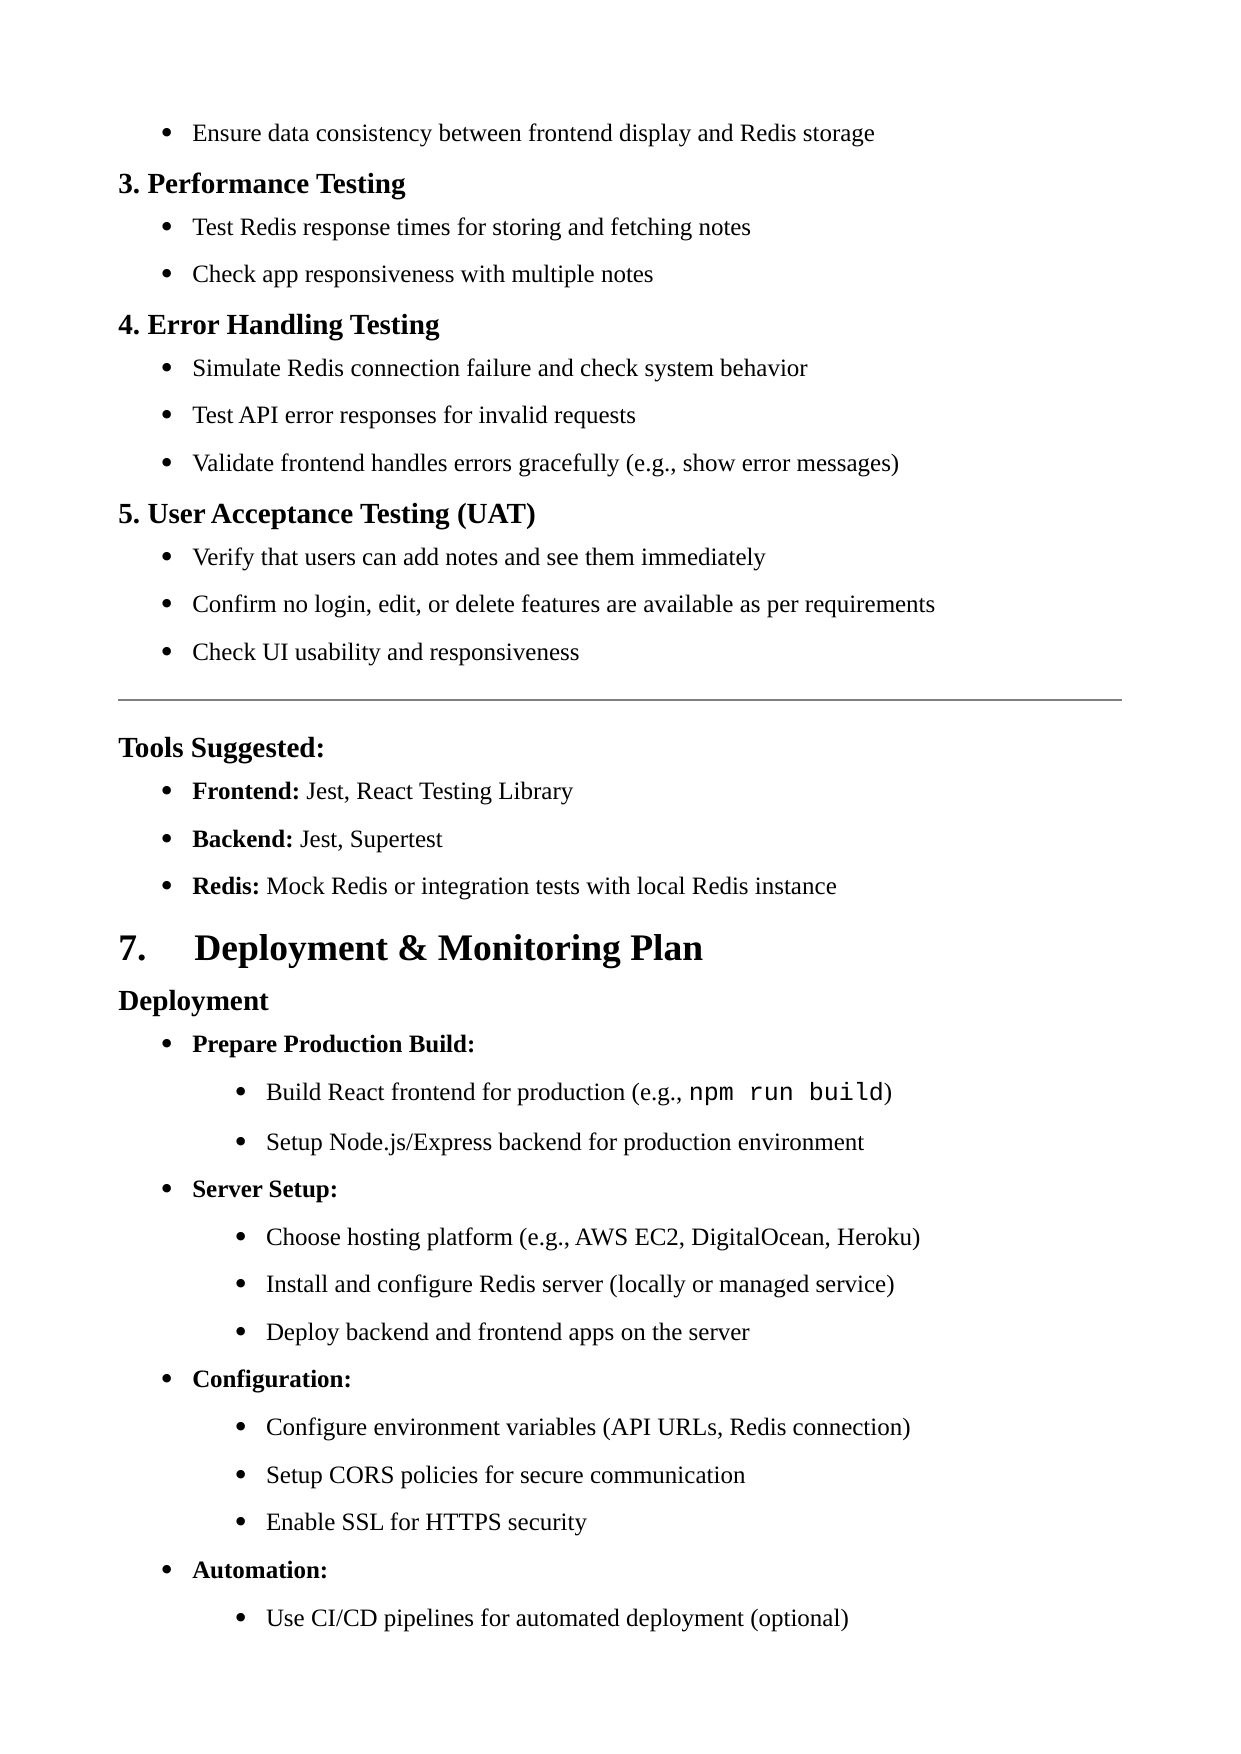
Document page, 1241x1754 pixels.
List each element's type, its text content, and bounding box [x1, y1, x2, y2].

list Server Setup: [162, 1174, 1122, 1203]
list Verify that users can add notes and see them immediately [162, 542, 1122, 571]
subtitle 4. Error Handling Testing [118, 307, 1122, 341]
list Ensure data consistency between frontend display and Redis storage [162, 118, 1122, 147]
list Prepare Production Build: [162, 1029, 1122, 1058]
list Frontend: Jest, React Testing Library [162, 776, 1122, 805]
list Test Redis response times for storing and fetching notes [162, 212, 1122, 241]
list Check UI usability and responsiveness [162, 637, 1122, 666]
list Confirm no login, edit, or delete features are available as per requirements [162, 589, 1122, 618]
list Simulate Redis connection failure and check system behavior [162, 353, 1122, 382]
list Redis: Mock Redis or integration tests with local Redis instance [162, 871, 1122, 900]
subtitle Deployment [118, 983, 1122, 1016]
list Check app responsiveness with multiple notes [162, 259, 1122, 288]
list Install and configure Redis server (locally or managed service) [236, 1269, 1122, 1298]
list Test API error responses for invalid requests [162, 401, 1122, 429]
list Configure environment variables (API URLs, Redis connection) [236, 1412, 1122, 1441]
list Deploy backend and frontend apps on the server [236, 1317, 1122, 1346]
list Validate frontend handles errors gracefully (e.g., show error messages) [162, 448, 1122, 477]
subtitle 3. Performance Testing [118, 166, 1122, 199]
list Configuration: [162, 1364, 1122, 1393]
subtitle Tools Suggested: [118, 730, 1122, 764]
list Setup CORS policies for secure communication [236, 1460, 1122, 1488]
subtitle 5. User Acceptance Testing (UAT) [118, 496, 1122, 529]
list Automation: [162, 1555, 1122, 1584]
subtitle 7. 🚀 Deployment & Monitoring Plan [118, 925, 1122, 968]
list Backend: Jest, Supertest [162, 824, 1122, 852]
list Choose hosting platform (e.g., AWS EC2, DigitalOcean, Heroku) [236, 1222, 1122, 1251]
list Setup Node.js/Express backend for production environment [236, 1127, 1122, 1155]
list Enable SSL for HTTPS security [236, 1507, 1122, 1536]
list Build React frontend for production (e.g., npm run build) [236, 1077, 1122, 1107]
list Use CI/CD pipelines for automated deployment (optional) [236, 1603, 1122, 1631]
